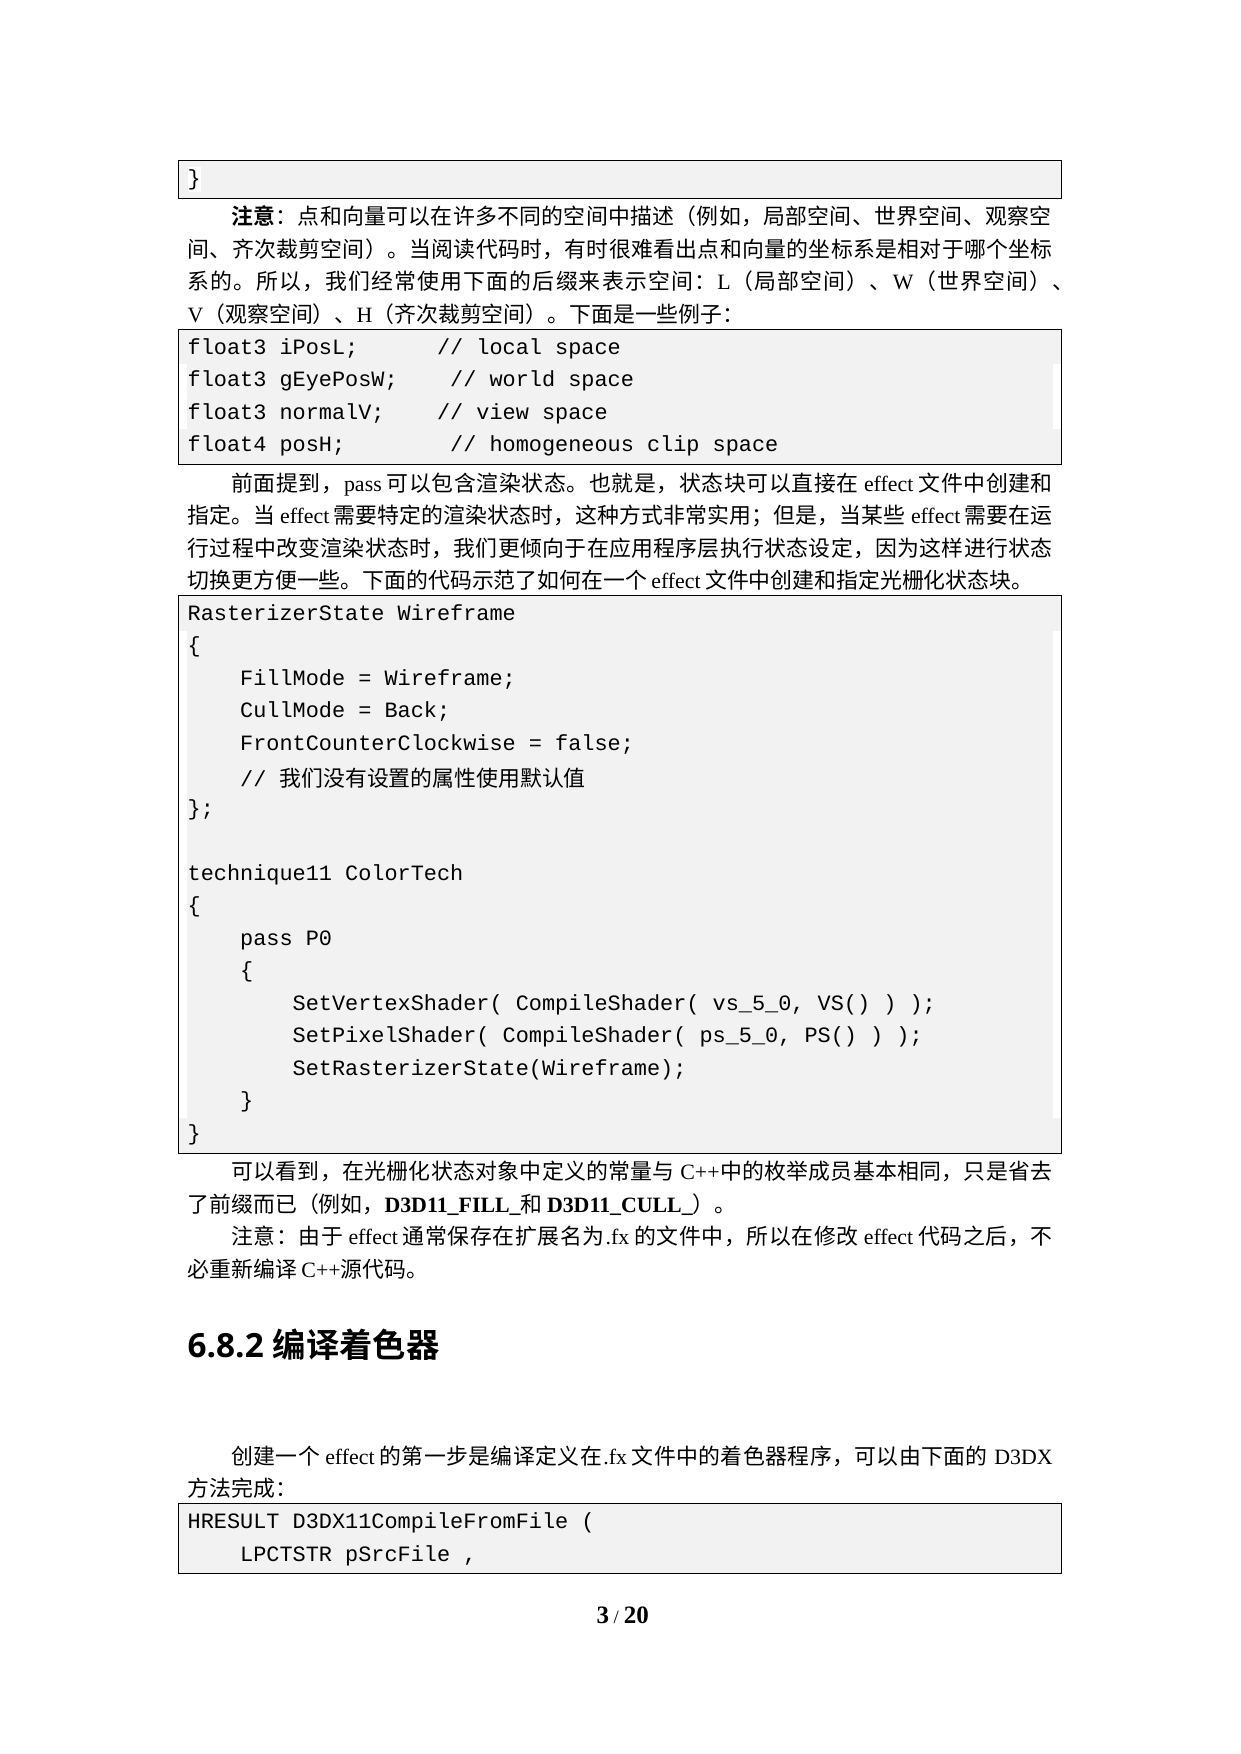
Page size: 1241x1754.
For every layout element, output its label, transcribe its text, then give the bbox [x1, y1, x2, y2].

text }; [187, 793, 1053, 826]
text float3 iPosL; // local space [179, 330, 1061, 364]
text LPCTSTR pSrcFile , [179, 1536, 1061, 1573]
text float3 normalV; // view space [187, 397, 1053, 426]
text pass P0 [187, 923, 1053, 956]
text float3 gEyePosW; // world space [187, 364, 1053, 397]
text SetVertexShader( CompileShader( vs_5_0, VS() ) ); [187, 988, 1053, 1021]
text CullMode = Back; [187, 696, 1053, 728]
text { [187, 631, 1053, 663]
text } [179, 1115, 1061, 1153]
text SetPixelShader( CompileShader( ps_5_0, PS() ) ); [187, 1021, 1053, 1053]
text 注意：由于effect通常保存在扩展名为.fx的文件中，所以在修改effect代码之后，不必重新编译C++源代码。 [187, 1219, 1053, 1284]
text } [179, 161, 1061, 198]
text SetRasterizerState(Wireframe); [187, 1053, 1053, 1086]
text technique11 ColorTech [187, 858, 1053, 891]
subtitle 6.8.2 编译着色器 [187, 1311, 1053, 1376]
text 创建一个effect的第一步是编译定义在.fx文件中的着色器程序，可以由下面的D3DX方法完成： [187, 1438, 1053, 1503]
text { [187, 956, 1053, 988]
text RasterizerState Wireframe [179, 596, 1061, 631]
text { [187, 891, 1053, 923]
text HRESULT D3DX11CompileFromFile ( [179, 1504, 1061, 1536]
text // 我们没有设置的属性使用默认值 [187, 761, 1053, 793]
text } [187, 1086, 1053, 1115]
text FillMode = Wireframe; [187, 663, 1053, 696]
text 可以看到，在光栅化状态对象中定义的常量与C++中的枚举成员基本相同，只是省去了前缀而已（例如，D3D11_FILL_和D3D11_CULL_）。 [187, 1154, 1053, 1219]
text FrontCounterClockwise = false; [187, 728, 1053, 761]
text 前面提到，pass可以包含渲染状态。也就是，状态块可以直接在effect文件中创建和指定。当effect需要特定的渲染状态时，这种方式非常实用；但是，当某些effect需要在运行过程中改变渲染状态时，我们更倾向于在应用程序层执行状态设定，因为这样进行状态切换更方便一些。下面的代码示范了如何在一个effect文件中创建和指定光栅化状态块。 [187, 465, 1053, 595]
text 注意：点和向量可以在许多不同的空间中描述（例如，局部空间、世界空间、观察空间、齐次裁剪空间）。当阅读代码时，有时很难看出点和向量的坐标系是相对于哪个坐标系的。所以，我们经常使用下面的后缀来表示空间：L（局部空间）、W（世界空间）、V（观察空间）、H（齐次裁剪空间）。下面是一些例子： [187, 199, 1053, 329]
text float4 posH; // homogeneous clip space [179, 426, 1061, 464]
